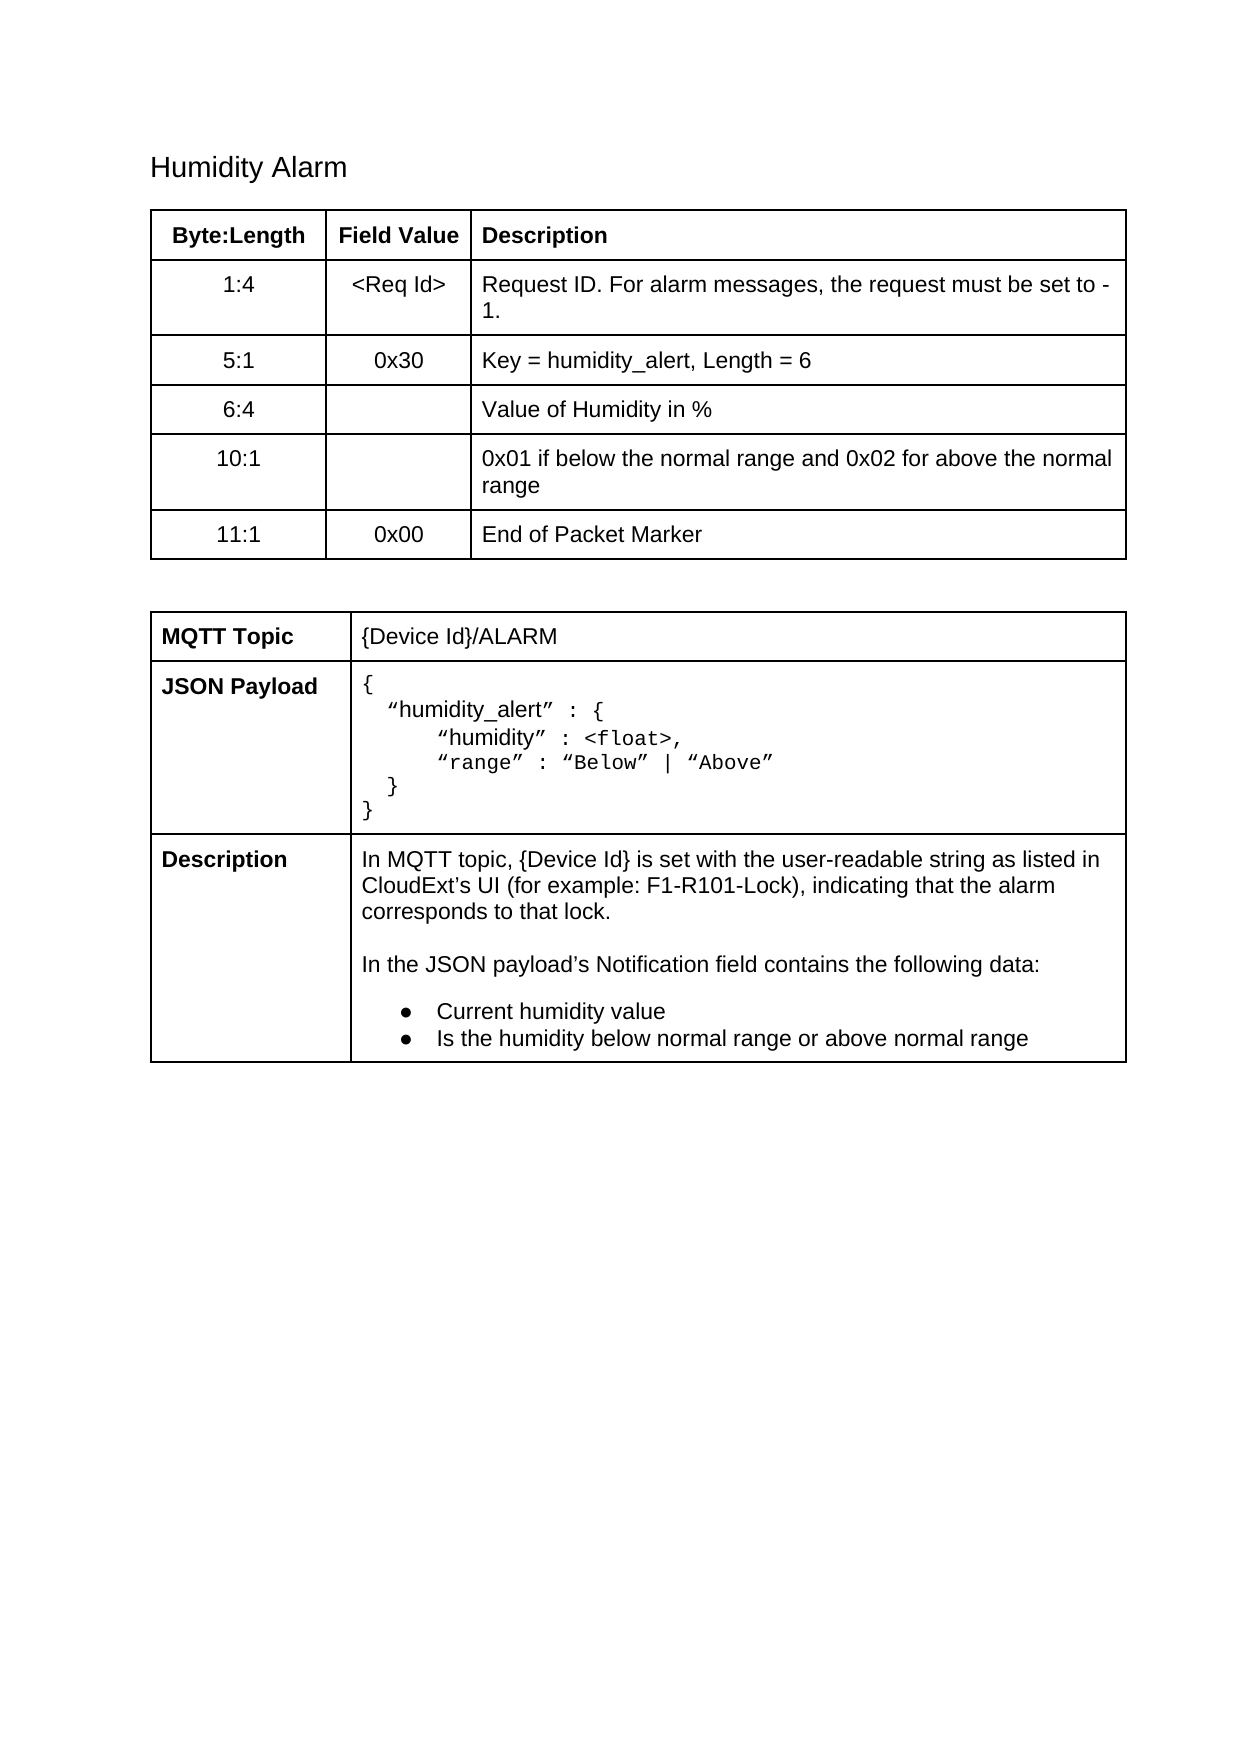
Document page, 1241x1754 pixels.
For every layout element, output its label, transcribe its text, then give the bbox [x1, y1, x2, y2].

table_cell <Req Id> [327, 261, 470, 334]
table_cell 5:1 [152, 336, 325, 383]
table_cell [327, 386, 470, 433]
table_cell Description [152, 835, 350, 1061]
table_header Field Value [327, 211, 470, 259]
table_cell { “humidity_alert” : { “humidity” : <float>, “range” : “Below” | “Above” } } [352, 662, 1125, 833]
table_cell Request ID. For alarm messages, the request must be set to -1. [472, 261, 1125, 334]
table_cell 6:4 [152, 386, 325, 433]
table_cell 11:1 [152, 511, 325, 558]
table_cell 10:1 [152, 435, 325, 508]
text Humidity Alarm [150, 150, 1090, 183]
table_cell JSON Payload [152, 662, 350, 833]
table_header {Device Id}/ALARM [352, 613, 1125, 660]
table_cell 0x30 [327, 336, 470, 383]
table_cell In MQTT topic, {Device Id} is set with the user-readable string as listed in CloudExt’s UI (for example: F1-R101-Lock), indicating that the alarm corresponds to that lock. In the JSON payload’s Notification field contains the following data: Current humidity value Is the humidity below normal range or above normal range [352, 835, 1125, 1061]
table_cell Key = humidity_alert, Length = 6 [472, 336, 1125, 383]
table_cell 0x01 if below the normal range and 0x02 for above the normal range [472, 435, 1125, 508]
table_cell 0x00 [327, 511, 470, 558]
table_header Description [472, 211, 1125, 259]
table_cell 1:4 [152, 261, 325, 334]
table_cell [327, 435, 470, 508]
table_cell Value of Humidity in % [472, 386, 1125, 433]
table_header MQTT Topic [152, 613, 350, 660]
table_cell End of Packet Marker [472, 511, 1125, 558]
table_header Byte:Length [152, 211, 325, 259]
